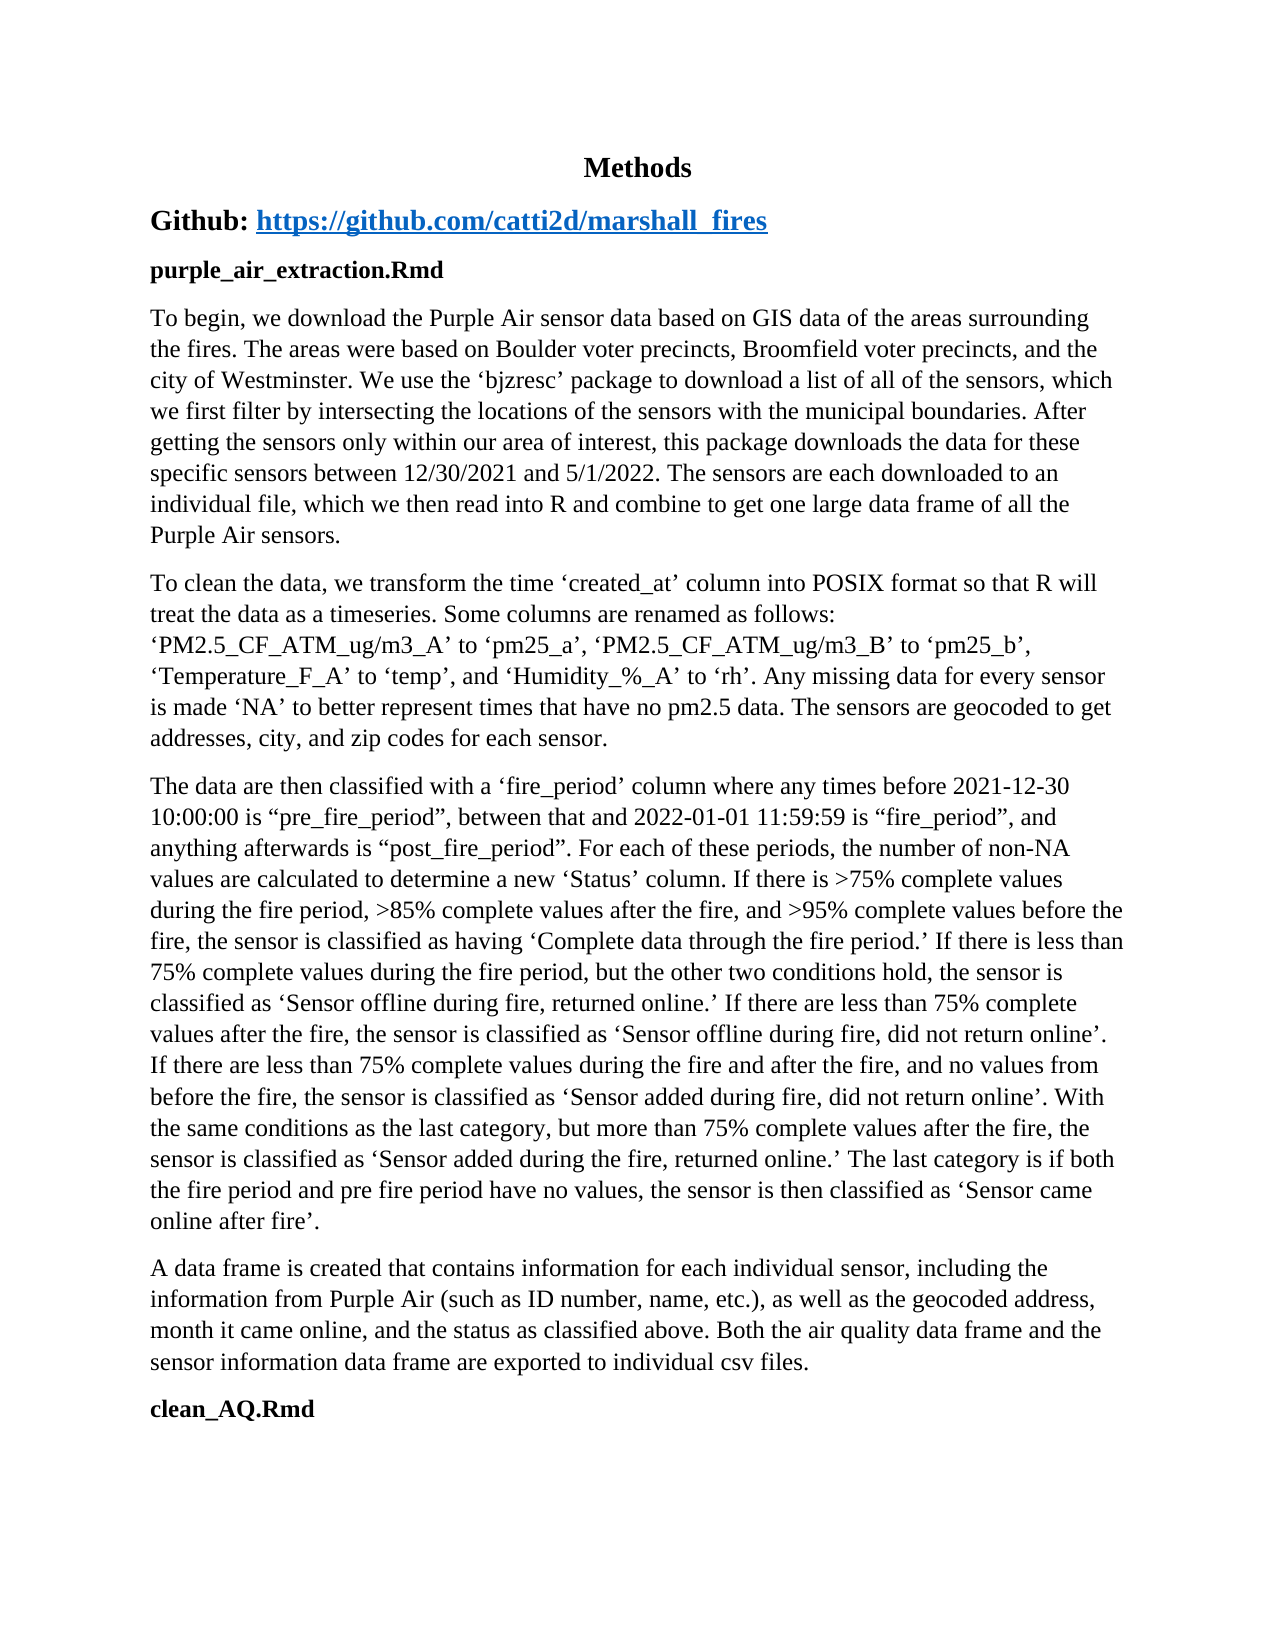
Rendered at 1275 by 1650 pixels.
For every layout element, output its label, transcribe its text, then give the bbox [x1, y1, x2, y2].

text To clean the data, we transform the time ‘created_at’ column into POSIX format so that R will treat the data as a timeseries. Some columns are renamed as follows: ‘PM2.5_CF_ATM_ug/m3_A’ to ‘pm25_a’, ‘PM2.5_CF_ATM_ug/m3_B’ to ‘pm25_b’, ‘Temperature_F_A’ to ‘temp’, and ‘Humidity_%_A’ to ‘rh’. Any missing data for every sensor is made ‘NA’ to better represent times that have no pm2.5 data. The sensors are geocoded to get addresses, city, and zip codes for each sensor. [150, 568, 1125, 752]
text Github: https://github.com/catti2d/marshall_fires [150, 203, 1125, 236]
text To begin, we download the Purple Air sensor data based on GIS data of the areas surrounding the fires. The areas were based on Boulder voter precincts, Broomfield voter precincts, and the city of Westminster. We use the ‘bjzresc’ package to download a list of all of the sensors, which we first filter by intersecting the locations of the sensors with the municipal boundaries. After getting the sensors only within our area of interest, this package downloads the data for these specific sensors between 12/30/2021 and 5/1/2022. The sensors are each downloaded to an individual file, which we then read into R and combine to get one large data frame of all the Purple Air sensors. [150, 303, 1125, 549]
text The data are then classified with a ‘fire_period’ column where any times before 2021-12-30 10:00:00 is “pre_fire_period”, between that and 2022-01-01 11:59:59 is “fire_period”, and anything afterwards is “post_fire_period”. For each of these periods, the number of non-NA values are calculated to determine a new ‘Status’ column. If there is >75% complete values during the fire period, >85% complete values after the fire, and >95% complete values before the fire, the sensor is classified as having ‘Complete data through the fire period.’ If there is less than 75% complete values during the fire period, but the other two conditions hold, the sensor is classified as ‘Sensor offline during fire, returned online.’ If there are less than 75% complete values after the fire, the sensor is classified as ‘Sensor offline during fire, did not return online’. If there are less than 75% complete values during the fire and after the fire, and no values from before the fire, the sensor is classified as ‘Sensor added during fire, did not return online’. With the same conditions as the last category, but more than 75% complete values after the fire, the sensor is classified as ‘Sensor added during the fire, returned online.’ The last category is if both the fire period and pre fire period have no values, the sensor is then classified as ‘Sensor came online after fire’. [150, 771, 1125, 1234]
text A data frame is created that contains information for each individual sensor, including the information from Purple Air (such as ID number, name, etc.), as well as the geocoded address, month it came online, and the status as classified above. Both the air quality data frame and the sensor information data frame are exported to individual csv files. [150, 1253, 1125, 1375]
text Methods [150, 150, 1125, 183]
text purple_air_extraction.Rmd [150, 256, 1125, 284]
text clean_AQ.Rmd [150, 1394, 1125, 1423]
